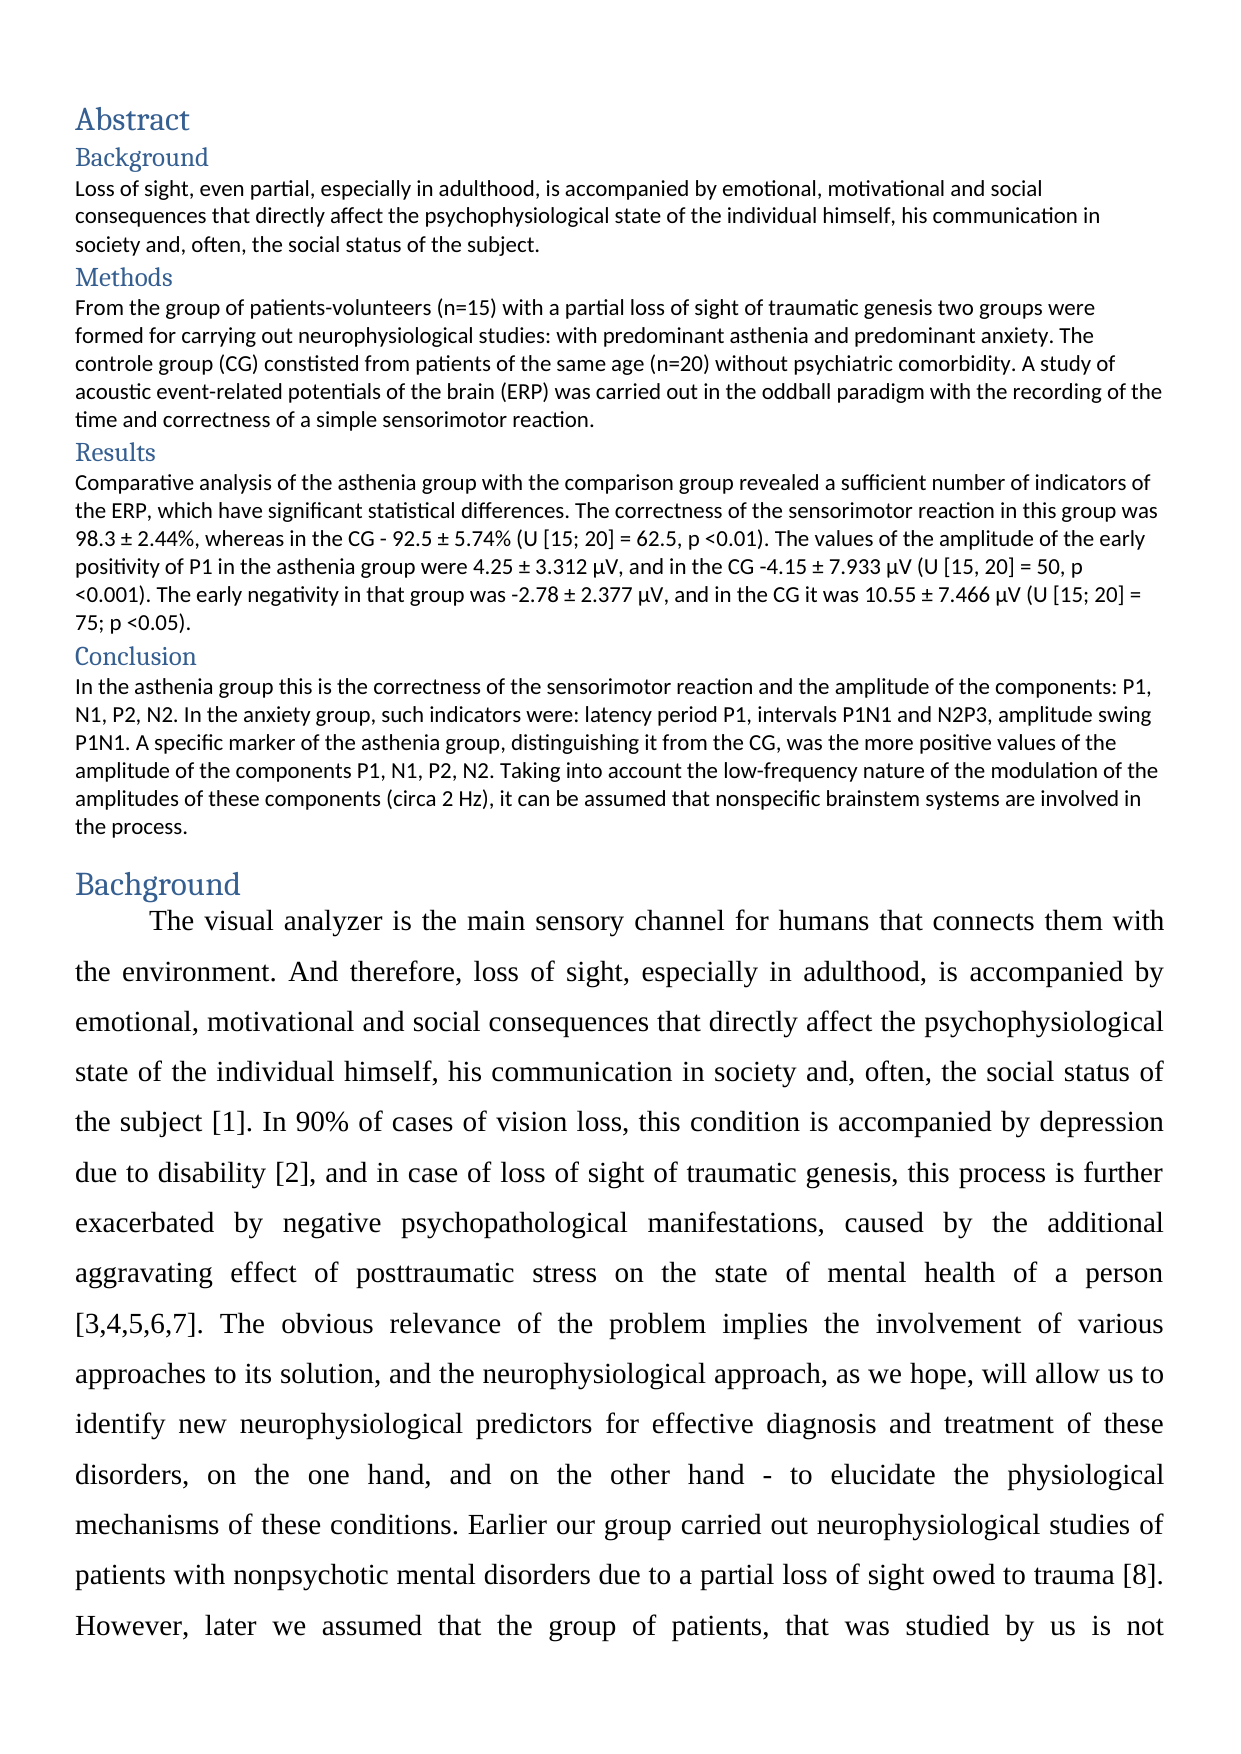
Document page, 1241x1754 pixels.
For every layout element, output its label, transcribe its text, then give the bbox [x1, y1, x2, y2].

text From the group of patients-volunteers (n=15) with a partial loss of sight of traumatic genesis two groups were formed for carrying out neurophysiological studies: with predominant asthenia and predominant anxiety. The controle group (CG) constisted from patients of the same age (n=20) without psychiatric comorbidity. A study of acoustic event-related potentials of the brain (ERP) was carried out in the oddball paradigm with the recording of the time and correctness of a simple sensorimotor reaction. [75, 293, 1165, 433]
text In the asthenia group this is the correctness of the sensorimotor reaction and the amplitude of the components: P1, N1, P2, N2. In the anxiety group, such indicators were: latency period P1, intervals P1N1 and N2P3, amplitude swing P1N1. A specific marker of the asthenia group, distinguishing it from the CG, was the more positive values of the amplitude of the components P1, N1, P2, N2. Taking into account the low-frequency nature of the modulation of the amplitudes of these components (circa 2 Hz), it can be assumed that nonspecific brainstem systems are involved in the process. [75, 672, 1165, 840]
subtitle Bachground [75, 865, 1165, 903]
text Comparative analysis of the asthenia group with the comparison group revealed a sufficient number of indicators of the ERP, which have significant statistical differences. The correctness of the sensorimotor reaction in this group was 98.3 ± 2.44%, whereas in the CG - 92.5 ± 5.74% (U [15; 20] = 62.5, p <0.01). The values of the amplitude of the early positivity of P1 in the asthenia group were 4.25 ± 3.312 μV, and in the CG -4.15 ± 7.933 μV (U [15, 20] = 50, p <0.001). The early negativity in that group was -2.78 ± 2.377 μV, and in the CG it was 10.55 ± 7.466 μV (U [15; 20] = 75; p <0.05). [75, 468, 1165, 637]
subtitle Abstract [75, 100, 1165, 138]
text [75, 903, 1165, 1641]
text Loss of sight, even partial, especially in adulthood, is accompanied by emotional, motivational and social consequences that directly affect the psychophysiological state of the individual himself, his communication in society and, often, the social status of the subject. [75, 174, 1165, 258]
subtitle Methods [75, 262, 1165, 293]
subtitle Results [75, 437, 1165, 468]
subtitle Background [75, 142, 1165, 174]
subtitle Conclusion [75, 641, 1165, 672]
